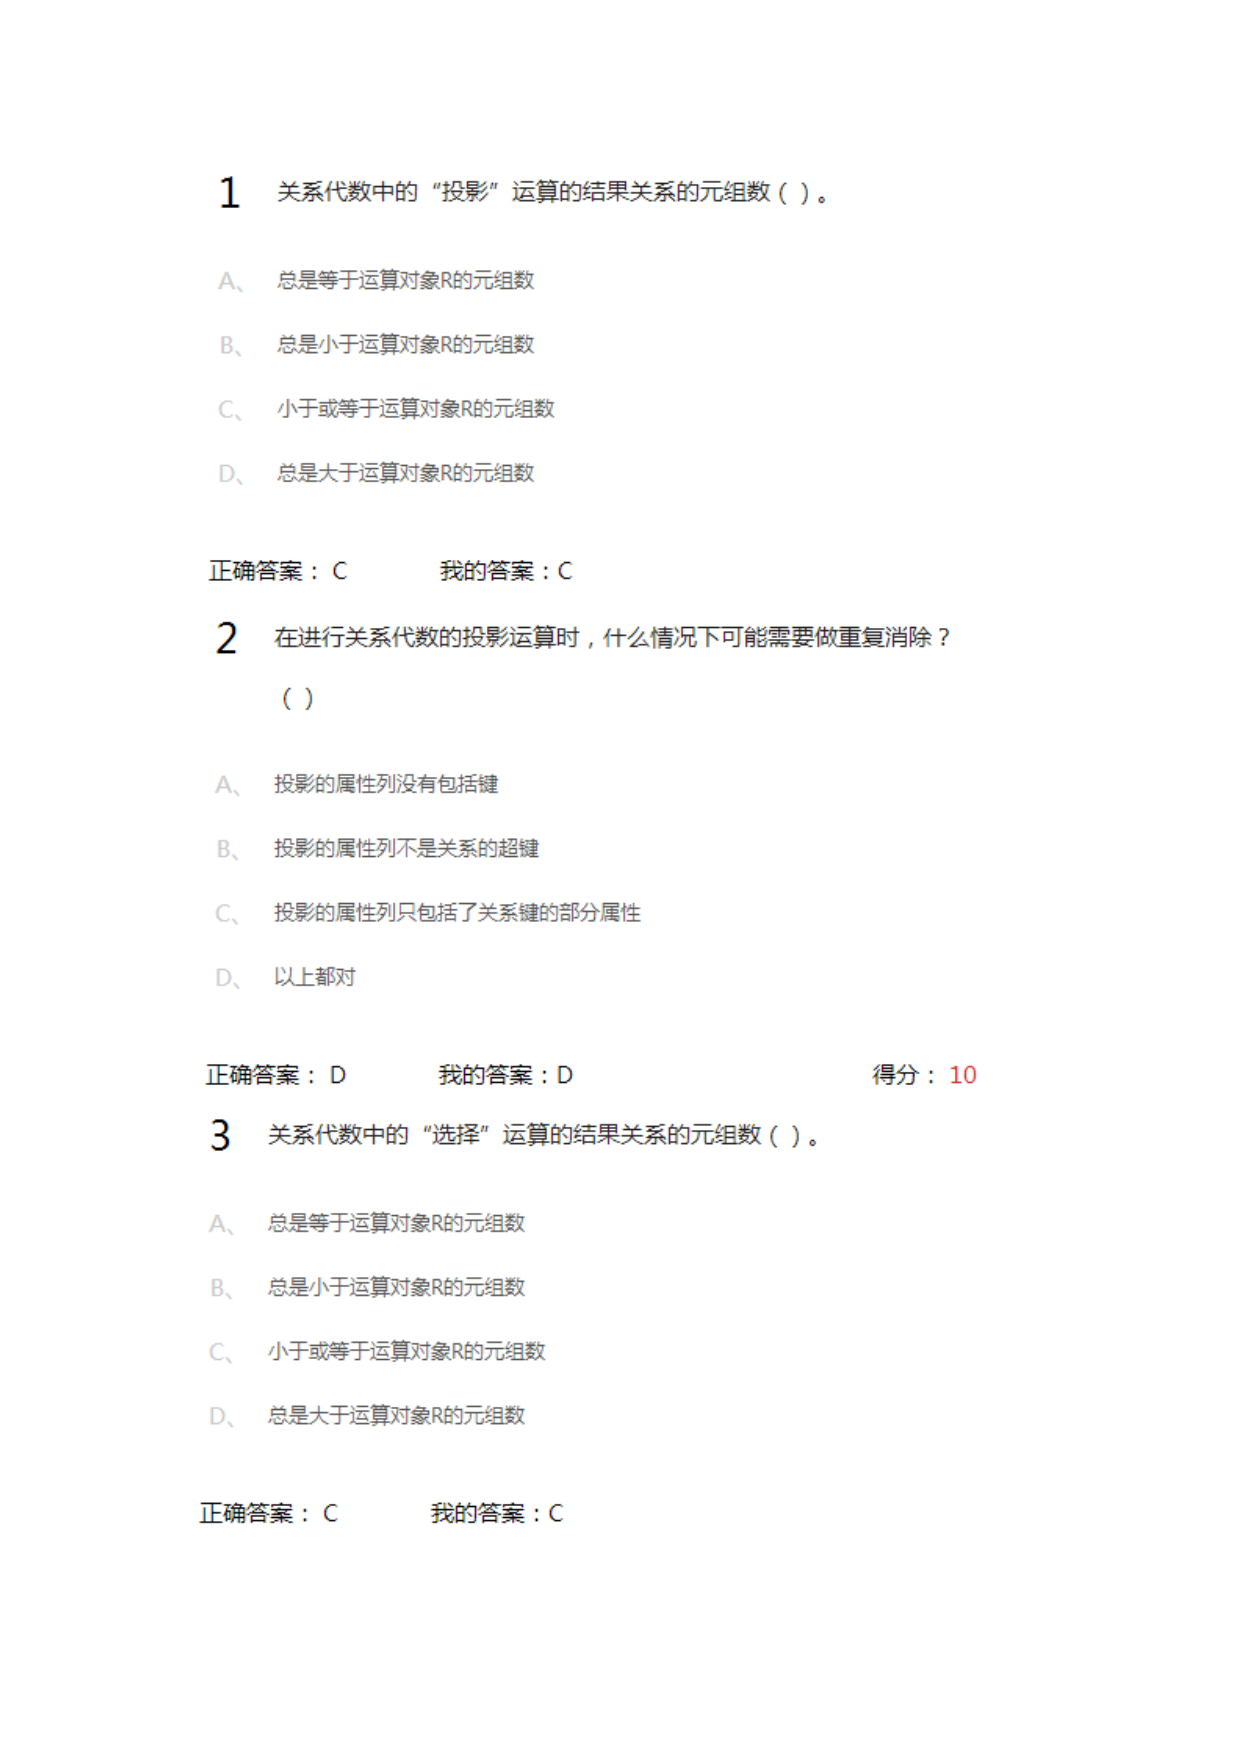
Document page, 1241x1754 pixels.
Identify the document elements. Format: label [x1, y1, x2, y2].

picture [187, 617, 979, 1096]
picture [187, 162, 844, 595]
picture [187, 1104, 824, 1542]
